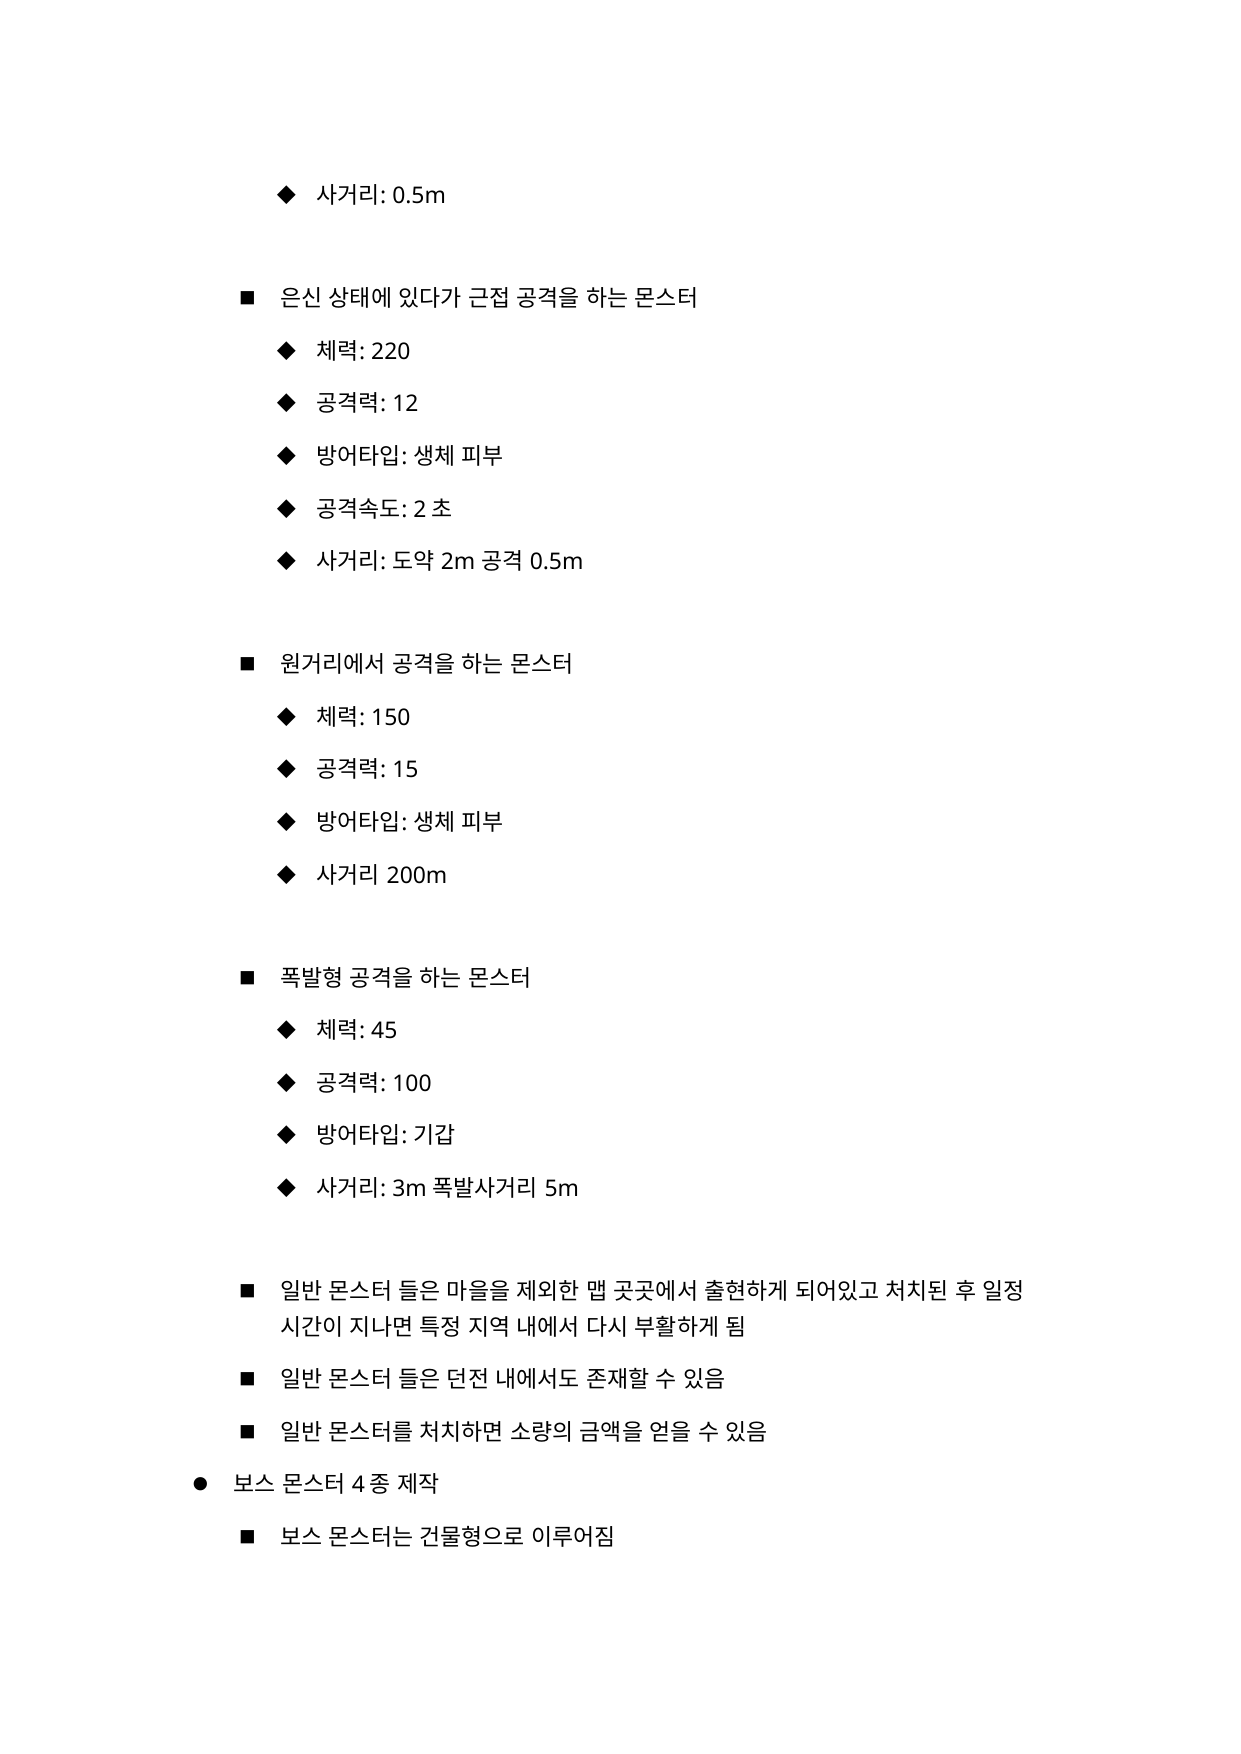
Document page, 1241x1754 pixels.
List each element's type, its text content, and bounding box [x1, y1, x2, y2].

list 방어타입: 기갑 [275, 1117, 1090, 1151]
list 일반 몬스터 들은 던전 내에서도 존재할 수 있음 [238, 1361, 1090, 1394]
list 원거리에서 공격을 하는 몬스터 [238, 646, 1090, 679]
list 체력: 150 [275, 699, 1090, 732]
list 공격력: 100 [275, 1064, 1090, 1098]
list 공격력: 15 [275, 751, 1090, 784]
list 보스 몬스터 4종 제작 [192, 1466, 1090, 1499]
list 공격력: 12 [275, 385, 1090, 419]
list 체력: 45 [275, 1012, 1090, 1045]
list 일반 몬스터 들은 마을을 제외한 맵 곳곳에서 출현하게 되어있고 처치된 후 일정 시간이 지나면 특정 지역 내에서 다시 부활하게 됨 [238, 1273, 1090, 1342]
list 일반 몬스터를 처치하면 소량의 금액을 얻을 수 있음 [238, 1414, 1090, 1447]
list 체력: 220 [275, 333, 1090, 366]
list 사거리: 3m 폭발사거리 5m [275, 1170, 1090, 1203]
list 사거리: 도약 2m 공격 0.5m [275, 543, 1090, 576]
list 보스 몬스터는 건물형으로 이루어짐 [238, 1519, 1090, 1552]
list 방어타입: 생체 피부 [275, 438, 1090, 471]
list 사거리 200m [275, 856, 1090, 890]
list 방어타입: 생체 피부 [275, 804, 1090, 837]
list 폭발형 공격을 하는 몬스터 [238, 959, 1090, 993]
list 은신 상태에 있다가 근접 공격을 하는 몬스터 [238, 280, 1090, 313]
list 사거리: 0.5m [275, 177, 1090, 211]
list 공격속도: 2초 [275, 491, 1090, 524]
